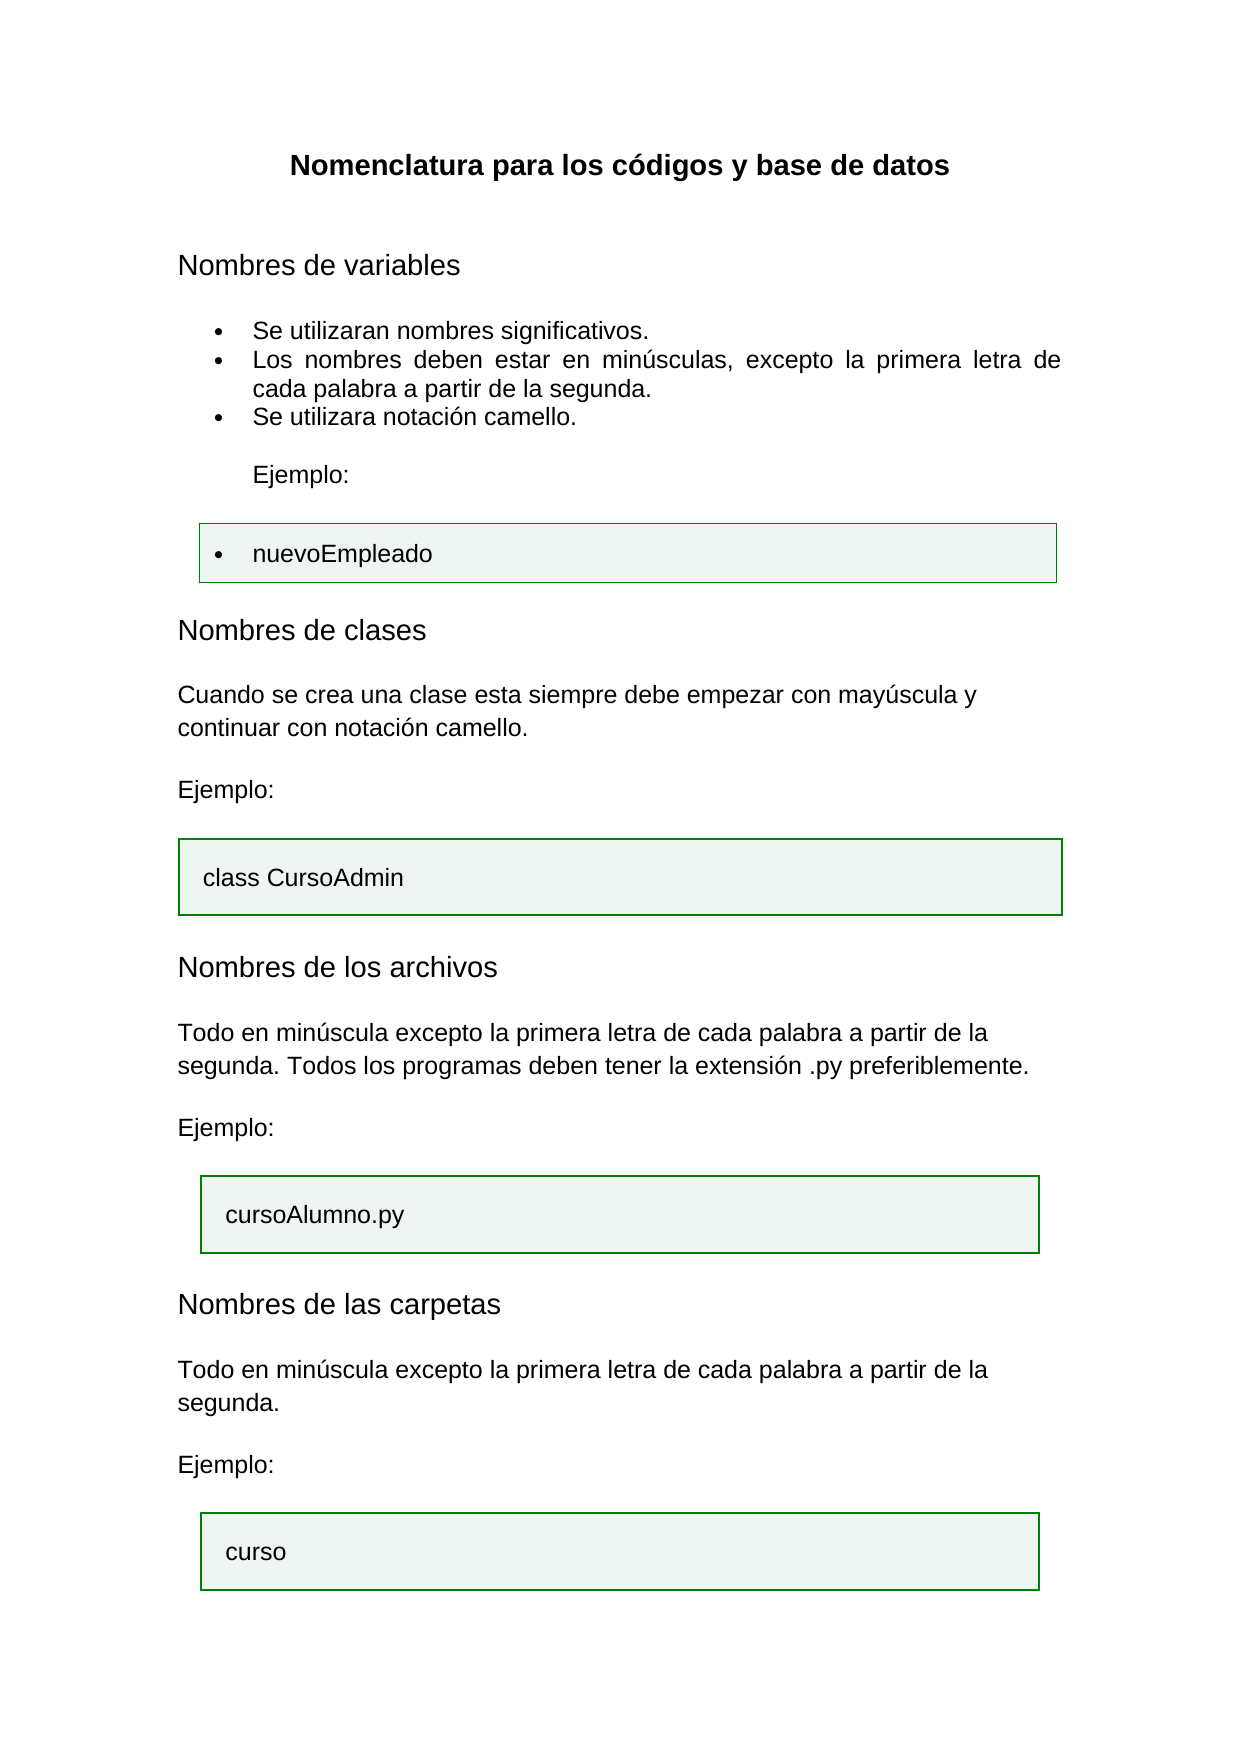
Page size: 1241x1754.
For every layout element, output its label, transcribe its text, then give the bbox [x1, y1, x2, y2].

text Nombres de los archivos [177, 950, 1063, 983]
text Nombres de variables [177, 248, 1063, 282]
text Ejemplo: [177, 1450, 1063, 1479]
text Nombres de las carpetas [177, 1287, 1063, 1321]
list Los nombres deben estar en minúsculas, excepto la primera letra de cada palabra a partir de la segunda. [215, 345, 1063, 402]
text cursoAlumno.py [202, 1177, 1038, 1252]
text Todo en minúscula excepto la primera letra de cada palabra a partir de la segunda. [177, 1355, 1063, 1417]
text Nombres de clases [177, 613, 1063, 646]
text Todo en minúscula excepto la primera letra de cada palabra a partir de la segunda. Todos los programas deben tener la extensión .py preferiblemente. [177, 1018, 1063, 1079]
list Se utilizaran nombres significativos. [215, 316, 1063, 345]
text Ejemplo: [177, 1113, 1063, 1142]
list nuevoEmpleado [200, 524, 1056, 582]
list Se utilizara notación camello. [215, 402, 1063, 431]
text curso [202, 1514, 1038, 1589]
text Ejemplo: [252, 460, 1063, 489]
text Ejemplo: [177, 776, 1063, 804]
text class CursoAdmin [180, 840, 1061, 914]
text Nomenclatura para los códigos y base de datos [177, 148, 1063, 181]
text Cuando se crea una clase esta siempre debe empezar con mayúscula y continuar con notación camello. [177, 680, 1063, 742]
